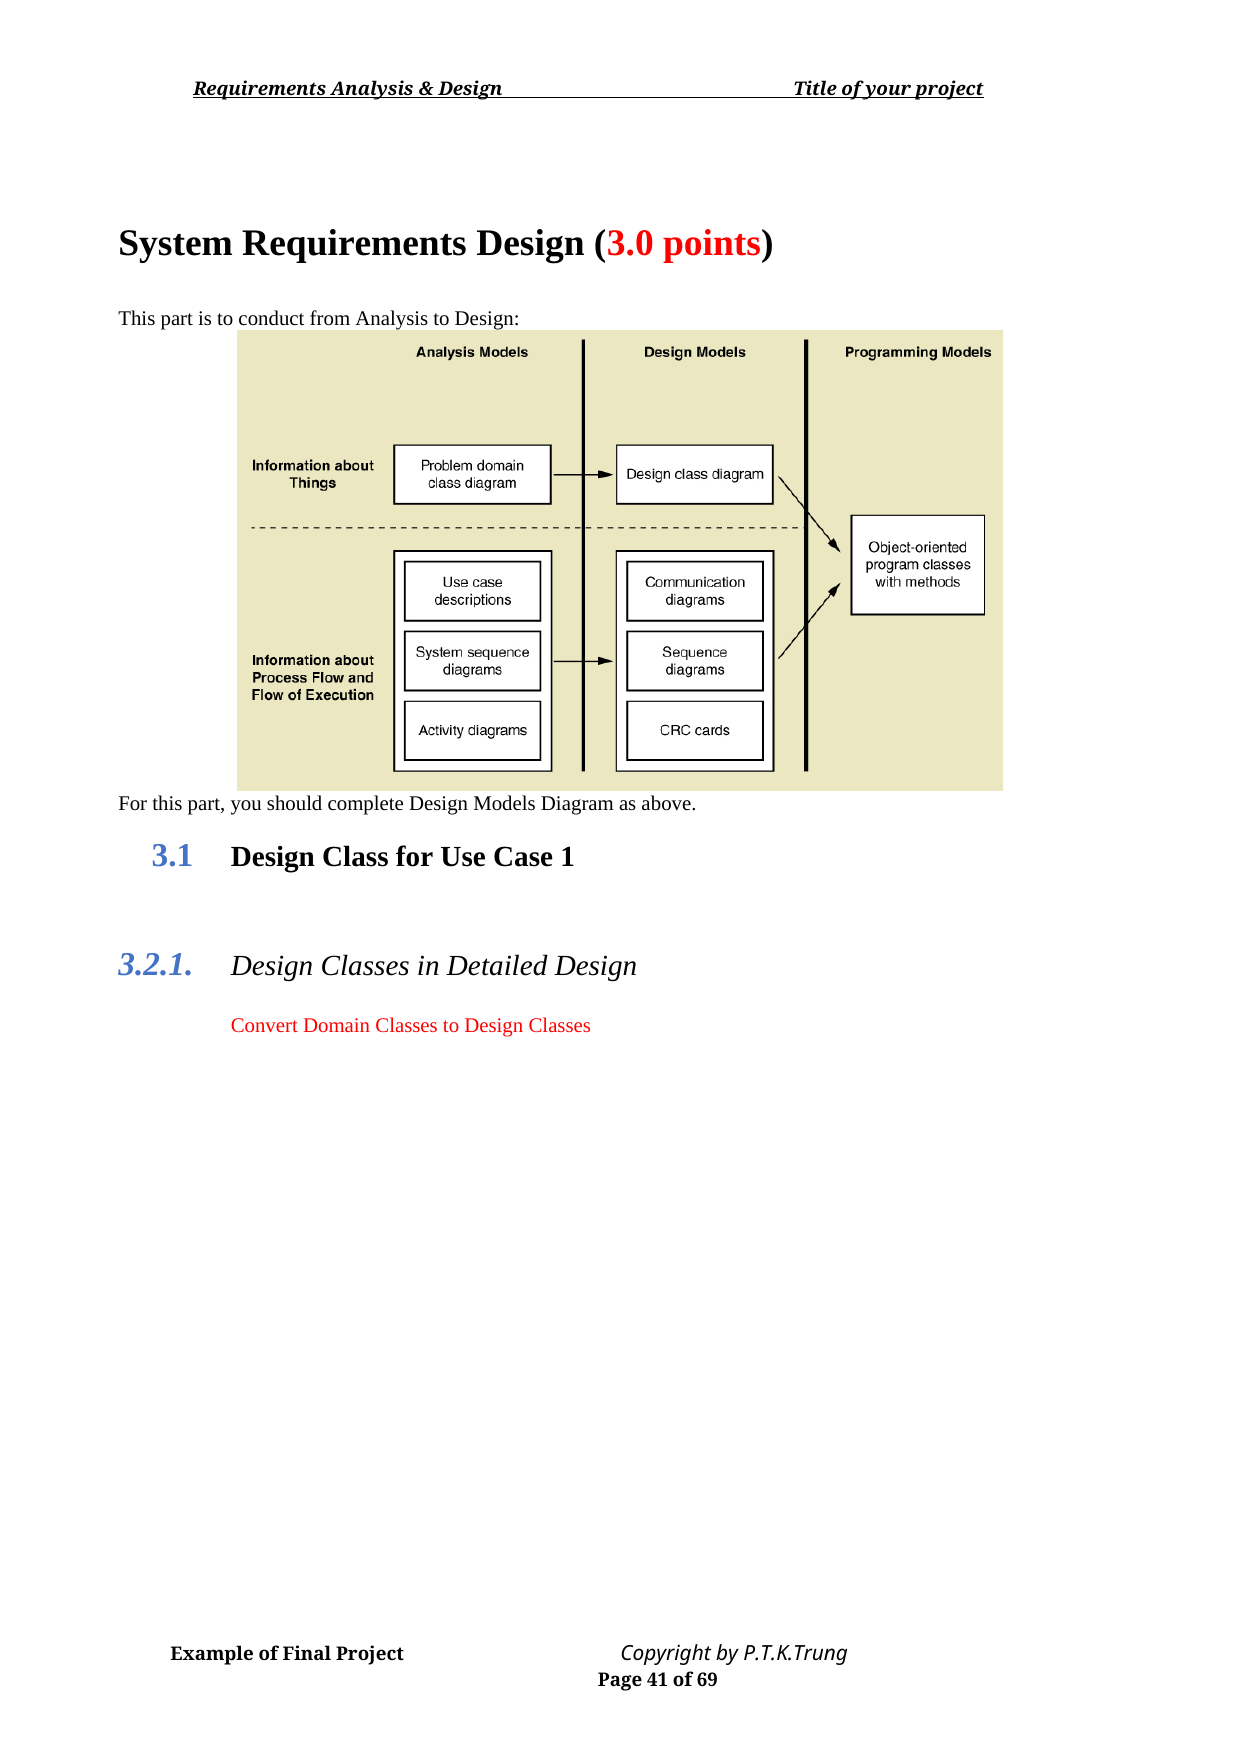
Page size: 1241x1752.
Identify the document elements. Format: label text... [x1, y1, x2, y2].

subtitle System Requirements Design (3.0 points) [118, 221, 1122, 264]
picture [237, 330, 1004, 791]
text Convert Domain Classes to Design Classes [231, 1012, 1122, 1037]
text This part is to conduct from Analysis to Design: [118, 306, 1122, 330]
subtitle Design Classes in Detailed Design [193, 944, 1122, 982]
text For this part, you should complete Design Models Diagram as above. [118, 791, 1122, 815]
subtitle Design Class for Use Case 1 [193, 836, 1122, 874]
